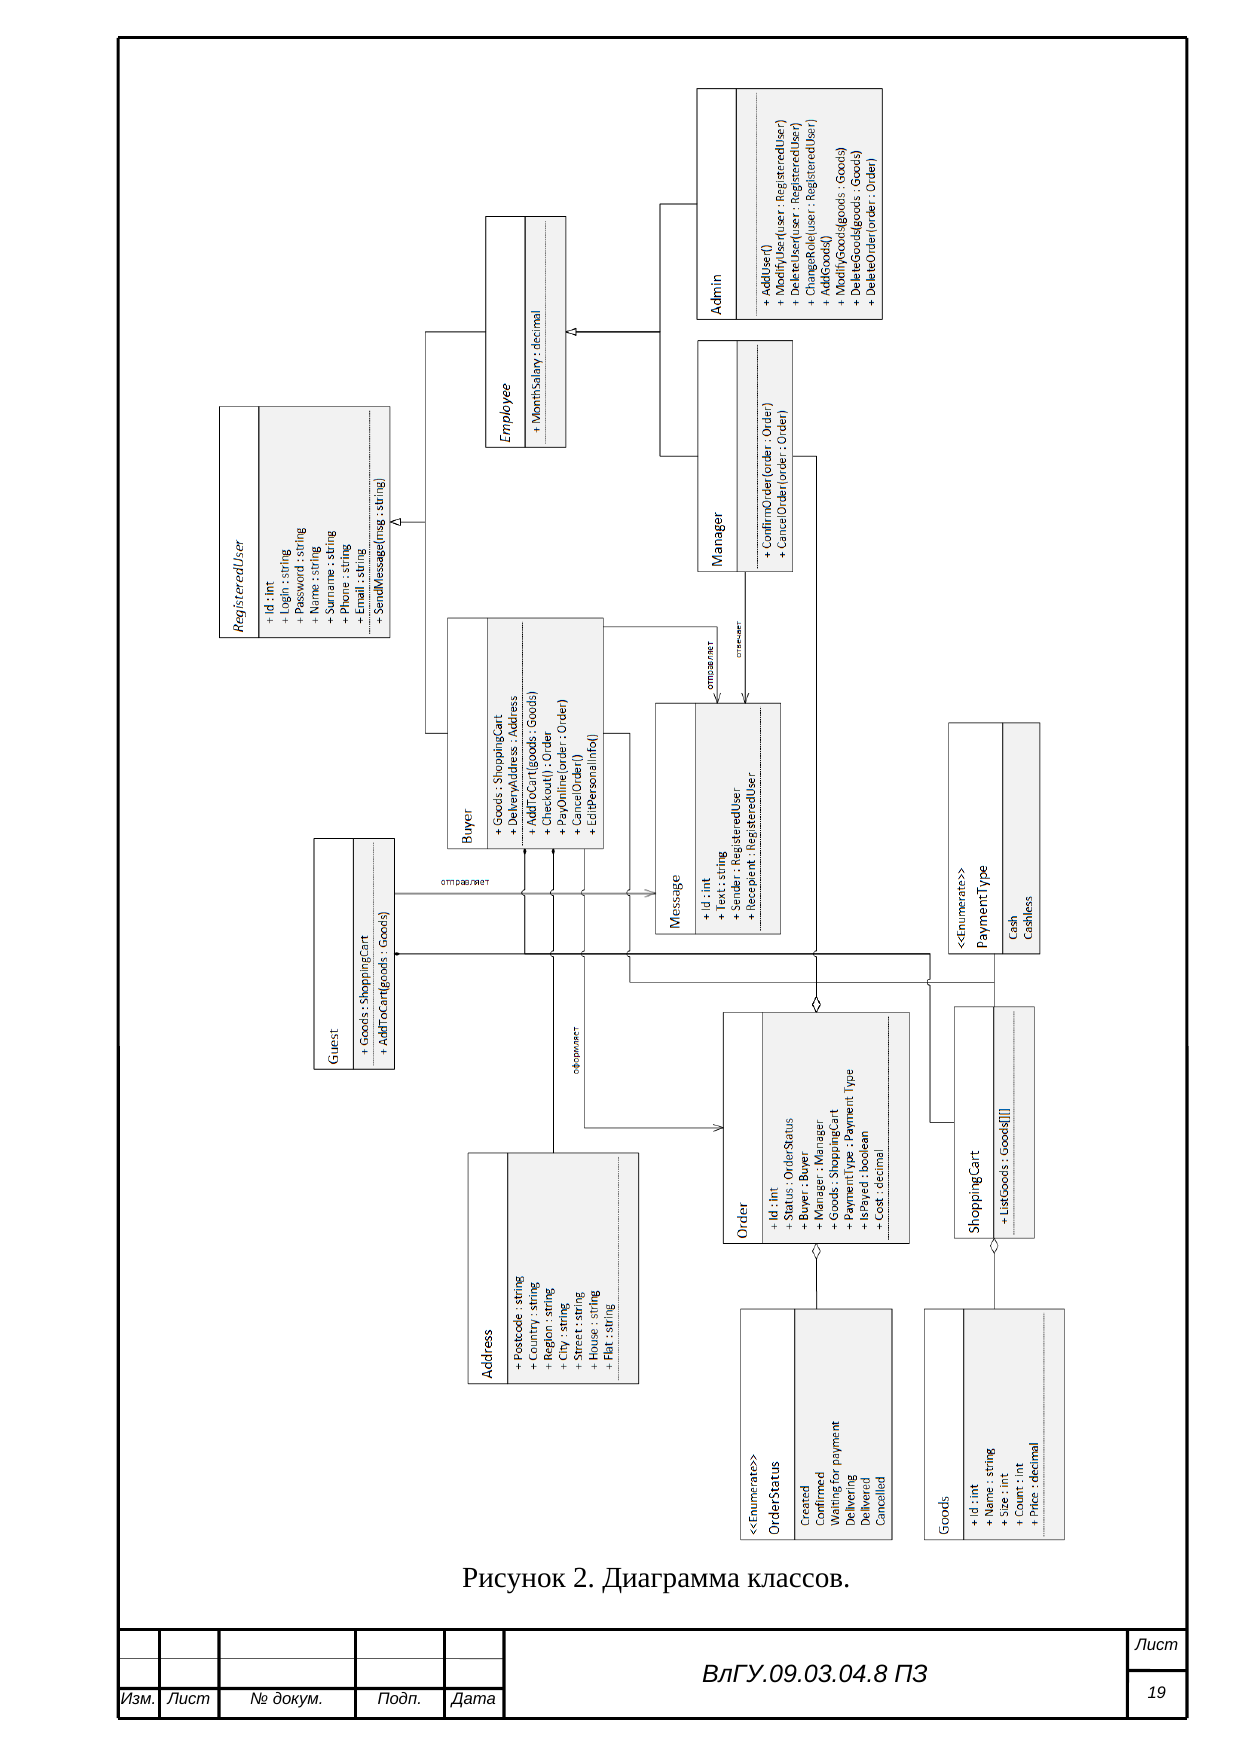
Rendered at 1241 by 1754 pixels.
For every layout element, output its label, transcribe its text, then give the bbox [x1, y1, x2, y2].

picture [218, 87, 1065, 1543]
text Рисунок 2. Диаграмма классов. [118, 1560, 1194, 1593]
